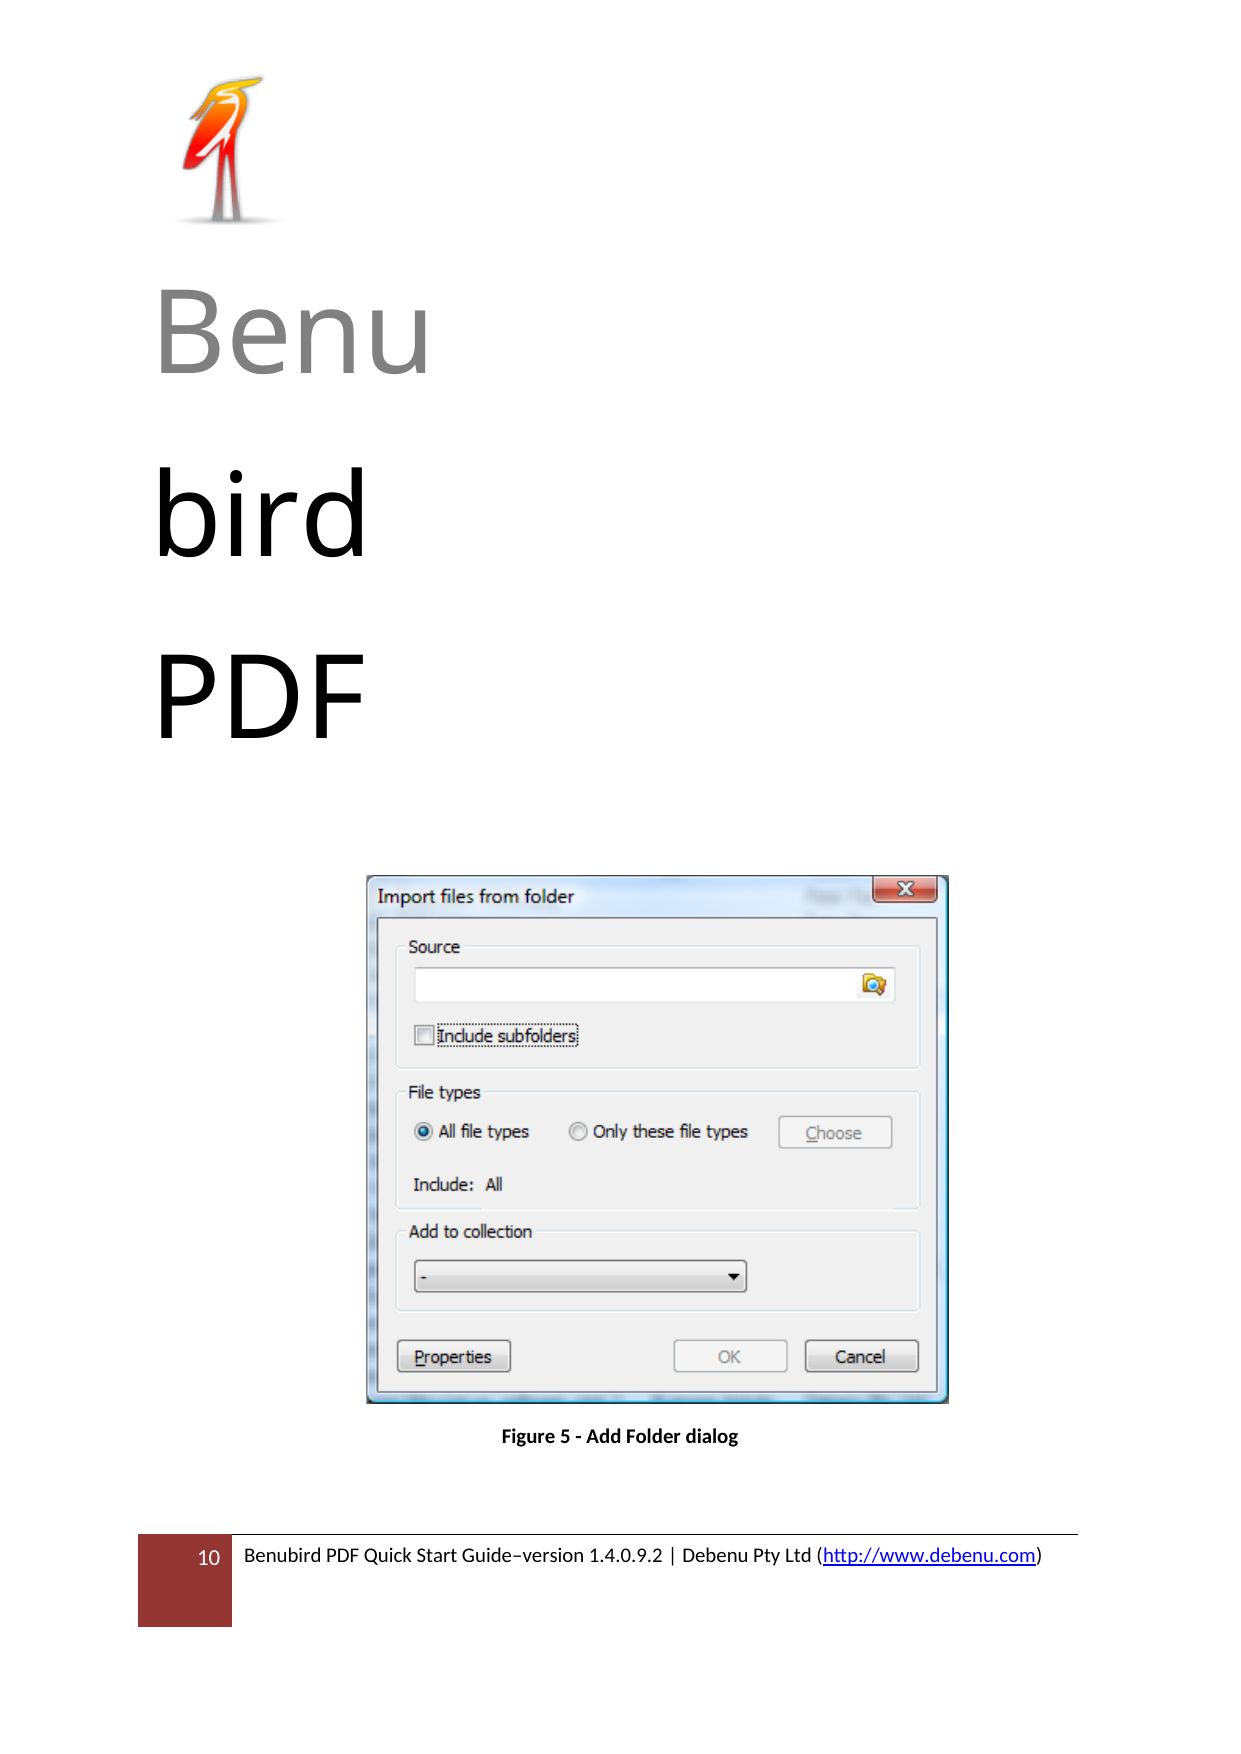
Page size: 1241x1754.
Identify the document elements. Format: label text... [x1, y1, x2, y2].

picture [150, 73, 302, 226]
text Figure 5 - Add Folder dialog [150, 1423, 1090, 1448]
picture [366, 875, 949, 1404]
